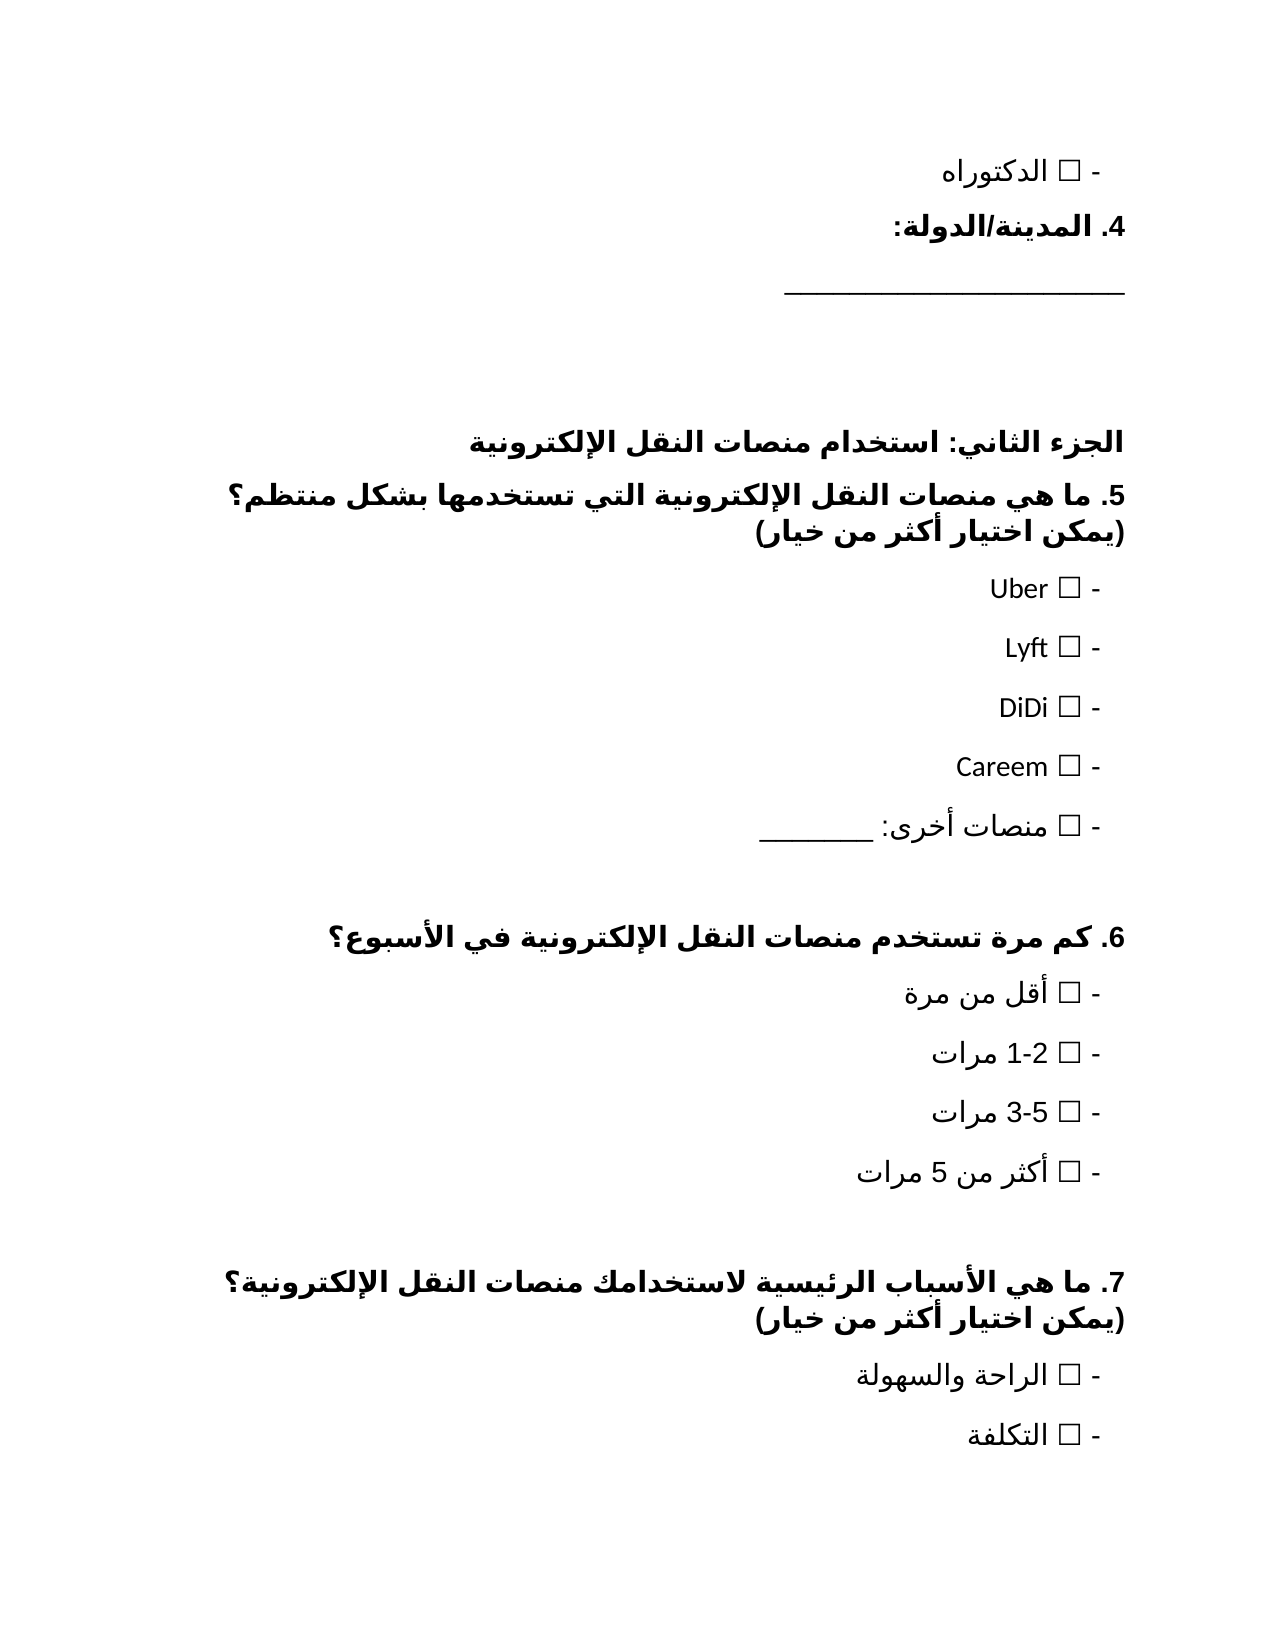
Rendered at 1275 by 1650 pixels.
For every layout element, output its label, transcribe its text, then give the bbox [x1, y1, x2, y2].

text - ☐ منصات أخرى: _______ [150, 805, 1125, 845]
text 5. ما هي منصات النقل الإلكترونية التي تستخدمها بشكل منتظم؟ (يمكن اختيار أكثر من خيار) [150, 478, 1125, 548]
text - ☐ DiDi [150, 686, 1125, 726]
text - ☐ الدكتوراه [150, 150, 1125, 190]
text 6. كم مرة تستخدم منصات النقل الإلكترونية في الأسبوع؟ [150, 919, 1125, 953]
text _____________________ [150, 262, 1125, 296]
text - ☐ Lyft [150, 627, 1125, 666]
text - ☐ الراحة والسهولة [150, 1354, 1125, 1394]
text 7. ما هي الأسباب الرئيسية لاستخدامك منصات النقل الإلكترونية؟ (يمكن اختيار أكثر من خيار) [150, 1265, 1125, 1335]
text 4. المدينة/الدولة: [150, 209, 1125, 243]
text - ☐ أقل من مرة [150, 972, 1125, 1012]
text - ☐ Uber [150, 567, 1125, 607]
text - ☐ التكلفة [150, 1414, 1125, 1453]
text - ☐ 3-5 مرات [150, 1091, 1125, 1131]
text - ☐ Careem [150, 746, 1125, 785]
text الجزء الثاني: استخدام منصات النقل الإلكترونية [150, 425, 1125, 459]
text - ☐ 1-2 مرات [150, 1032, 1125, 1072]
text - ☐ أكثر من 5 مرات [150, 1151, 1125, 1191]
